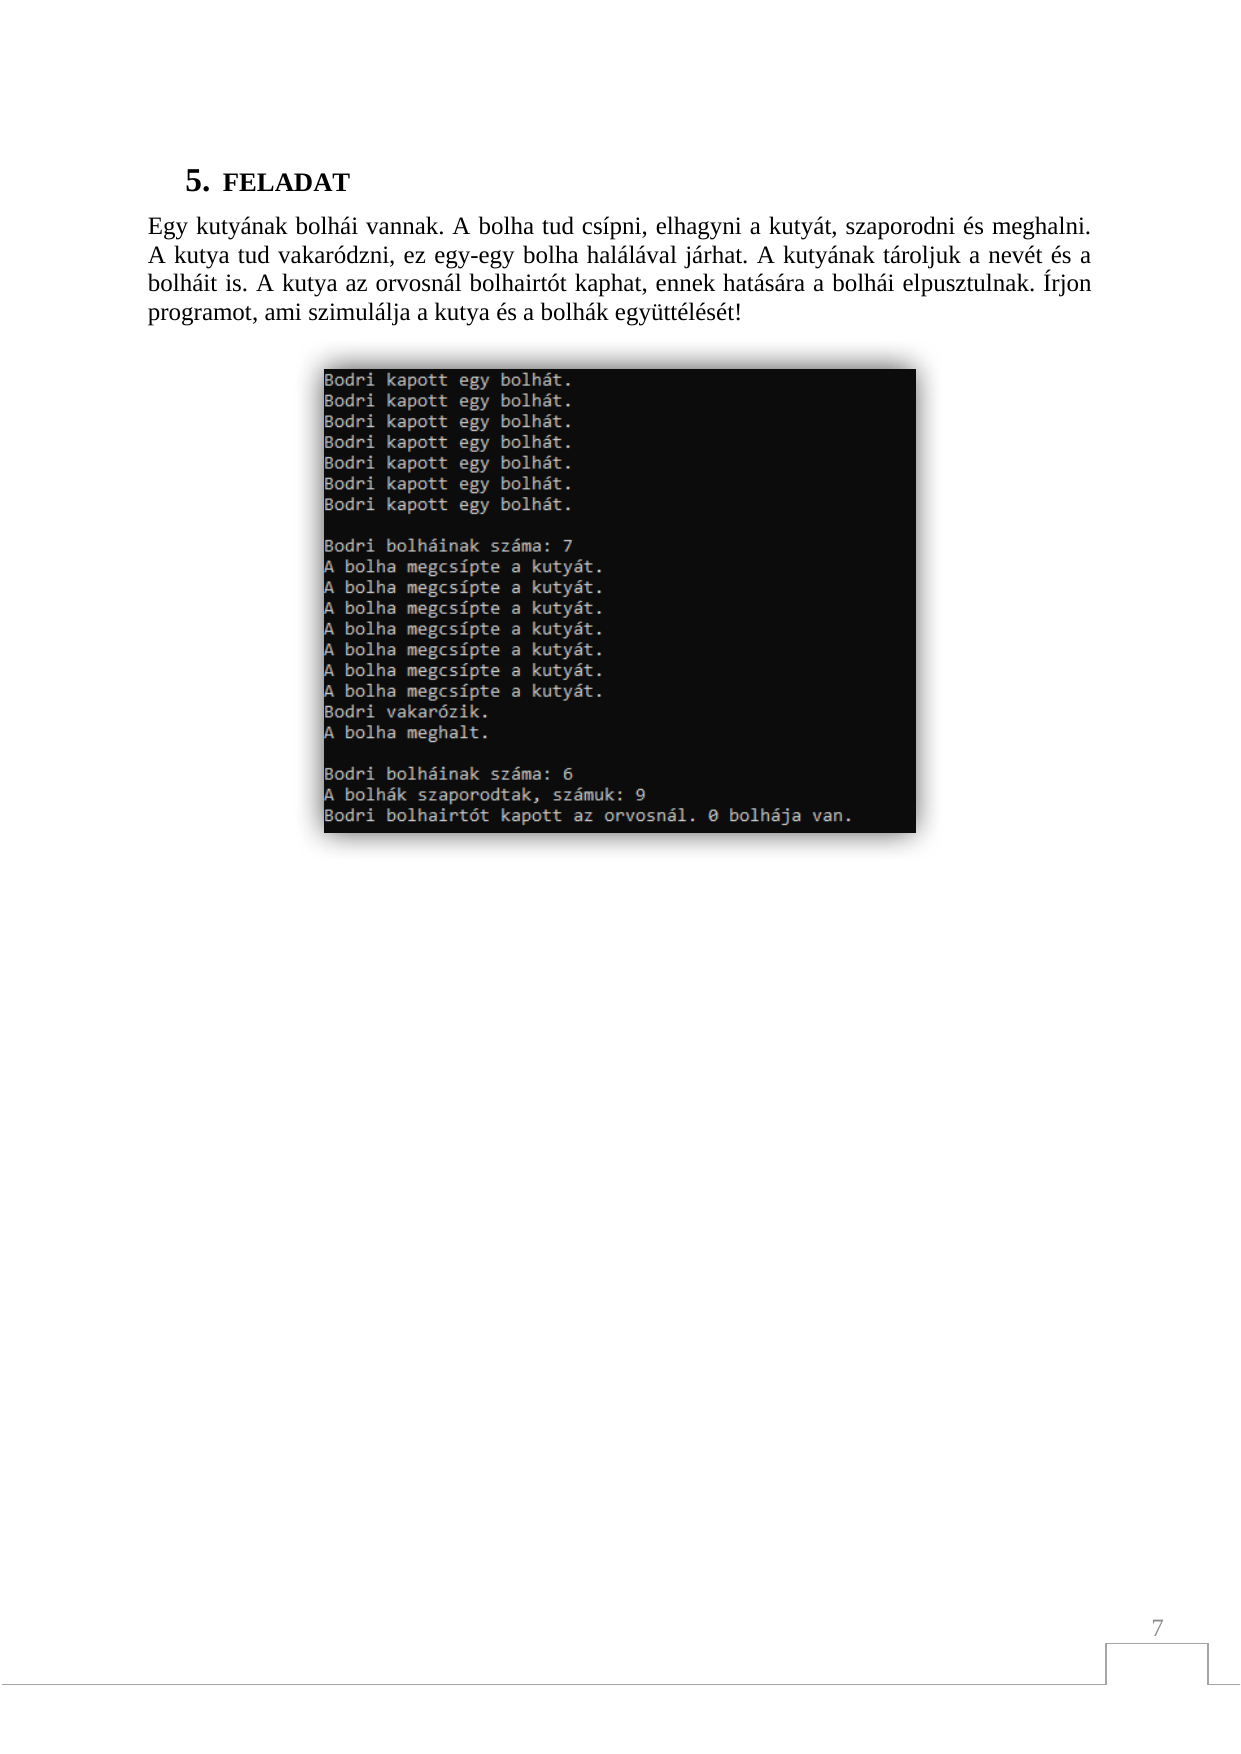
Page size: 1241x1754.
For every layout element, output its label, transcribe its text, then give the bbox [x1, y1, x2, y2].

subtitle feladat [185, 160, 1093, 198]
picture [324, 369, 916, 833]
text Egy kutyának bolhái vannak. A bolha tud csípni, elhagyni a kutyát, szaporodni és meghalni. A kutya tud vakaródzni, ez egy-egy bolha halálával járhat. A kutyának tároljuk a nevét és a bolháit is. A kutya az orvosnál bolhairtót kaphat, ennek hatására a bolhái elpusztulnak. Írjon programot, ami szimulálja a kutya és a bolhák együttélését! [148, 211, 1093, 326]
